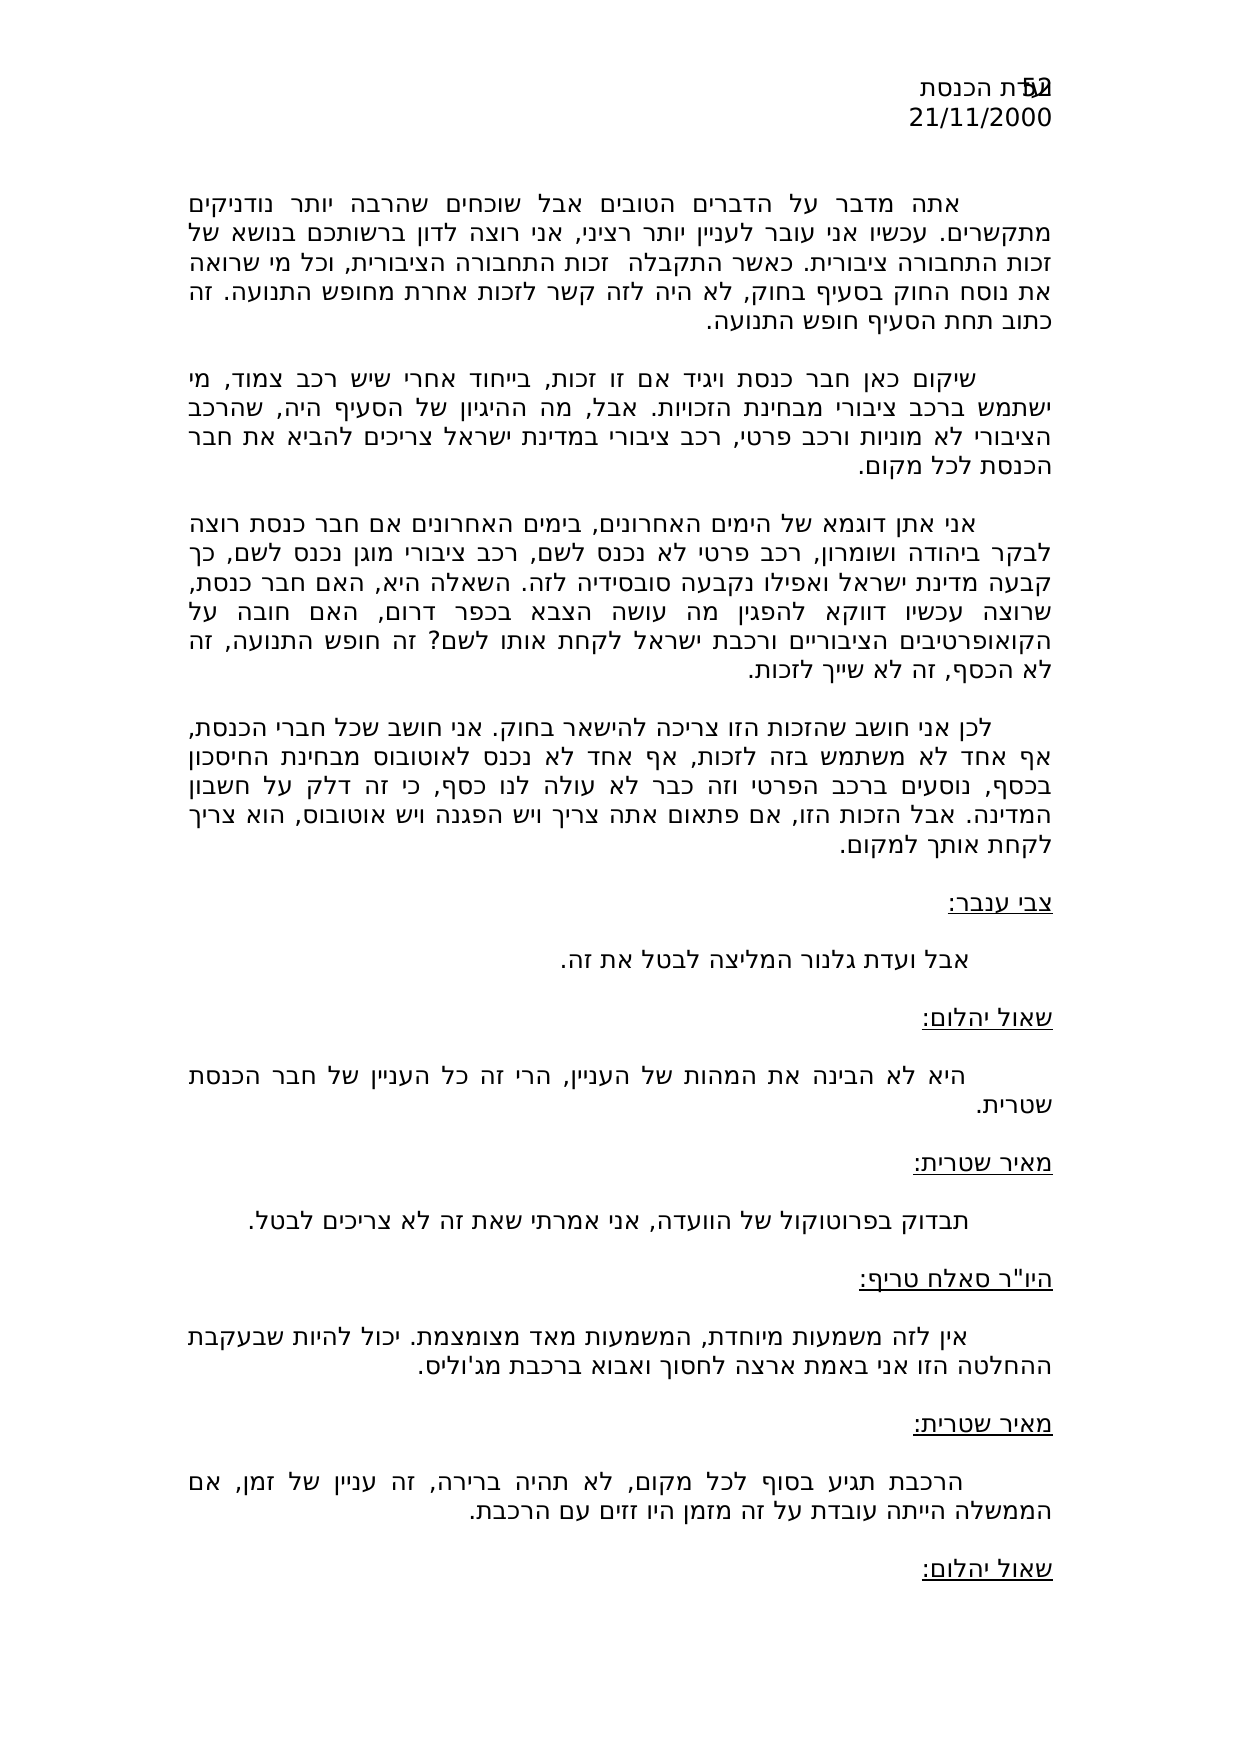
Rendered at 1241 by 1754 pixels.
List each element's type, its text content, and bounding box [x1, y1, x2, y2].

text הרכבת תגיע בסוף לכל מקום, לא תהיה ברירה, זה עניין של זמן, אם הממשלה הייתה עובדת על זה מזמן היו זזים עם הרכבת. [187, 1467, 1053, 1526]
text שיקום כאן חבר כנסת ויגיד אם זו זכות, בייחוד אחרי שיש רכב צמוד, מי ישתמש ברכב ציבורי מבחינת הזכויות. אבל, מה ההיגיון של הסעיף היה, שהרכב הציבורי לא מוניות ורכב פרטי, רכב ציבורי במדינת ישראל צריכים להביא את חבר הכנסת לכל מקום. [187, 364, 1053, 481]
text תבדוק בפרוטוקול של הוועדה, אני אמרתי שאת זה לא צריכים לבטל. [187, 1206, 1053, 1236]
text היו"ר סאלח טריף: [187, 1264, 1053, 1293]
text אין לזה משמעות מיוחדת, המשמעות מאד מצומצמת. יכול להיות שבעקבת ההחלטה הזו אני באמת ארצה לחסוך ואבוא ברכבת מג'וליס. [187, 1322, 1053, 1381]
text היא לא הבינה את המהות של העניין, הרי זה כל העניין של חבר הכנסת שטרית. [187, 1061, 1053, 1120]
text מאיר שטרית: [187, 1409, 1053, 1438]
text שאול יהלום: [187, 1554, 1053, 1583]
text מאיר שטרית: [187, 1148, 1053, 1178]
text אני אתן דוגמא של הימים האחרונים, בימים האחרונים אם חבר כנסת רוצה לבקר ביהודה ושומרון, רכב פרטי לא נכנס לשם, רכב ציבורי מוגן נכנס לשם, כך קבעה מדינת ישראל ואפילו נקבעה סובסידיה לזה. השאלה היא, האם חבר כנסת, שרוצה עכשיו דווקא להפגין מה עושה הצבא בכפר דרום, האם חובה על הקואופרטיבים הציבוריים ורכבת ישראל לקחת אותו לשם? זה חופש התנועה, זה לא הכסף, זה לא שייך לזכות. [187, 509, 1053, 684]
text אבל ועדת גלנור המליצה לבטל את זה. [187, 946, 1053, 975]
text שאול יהלום: [187, 1003, 1053, 1033]
text אתה מדבר על הדברים הטובים אבל שוכחים שהרבה יותר נודניקים מתקשרים. עכשיו אני עובר לעניין יותר רציני, אני רוצה לדון ברשותכם בנושא של זכות התחבורה ציבורית. כאשר התקבלה זכות התחבורה הציבורית, וכל מי שרואה את נוסח החוק בסעיף בחוק, לא היה לזה קשר לזכות אחרת מחופש התנועה. זה כתוב תחת הסעיף חופש התנועה. [187, 189, 1053, 335]
text לכן אני חושב שהזכות הזו צריכה להישאר בחוק. אני חושב שכל חברי הכנסת, אף אחד לא משתמש בזה לזכות, אף אחד לא נכנס לאוטובוס מבחינת החיסכון בכסף, נוסעים ברכב הפרטי וזה כבר לא עולה לנו כסף, כי זה דלק על חשבון המדינה. אבל הזכות הזו, אם פתאום אתה צריך ויש הפגנה ויש אוטובוס, הוא צריך לקחת אותך למקום. [187, 713, 1053, 859]
text צבי ענבר: [187, 888, 1053, 917]
